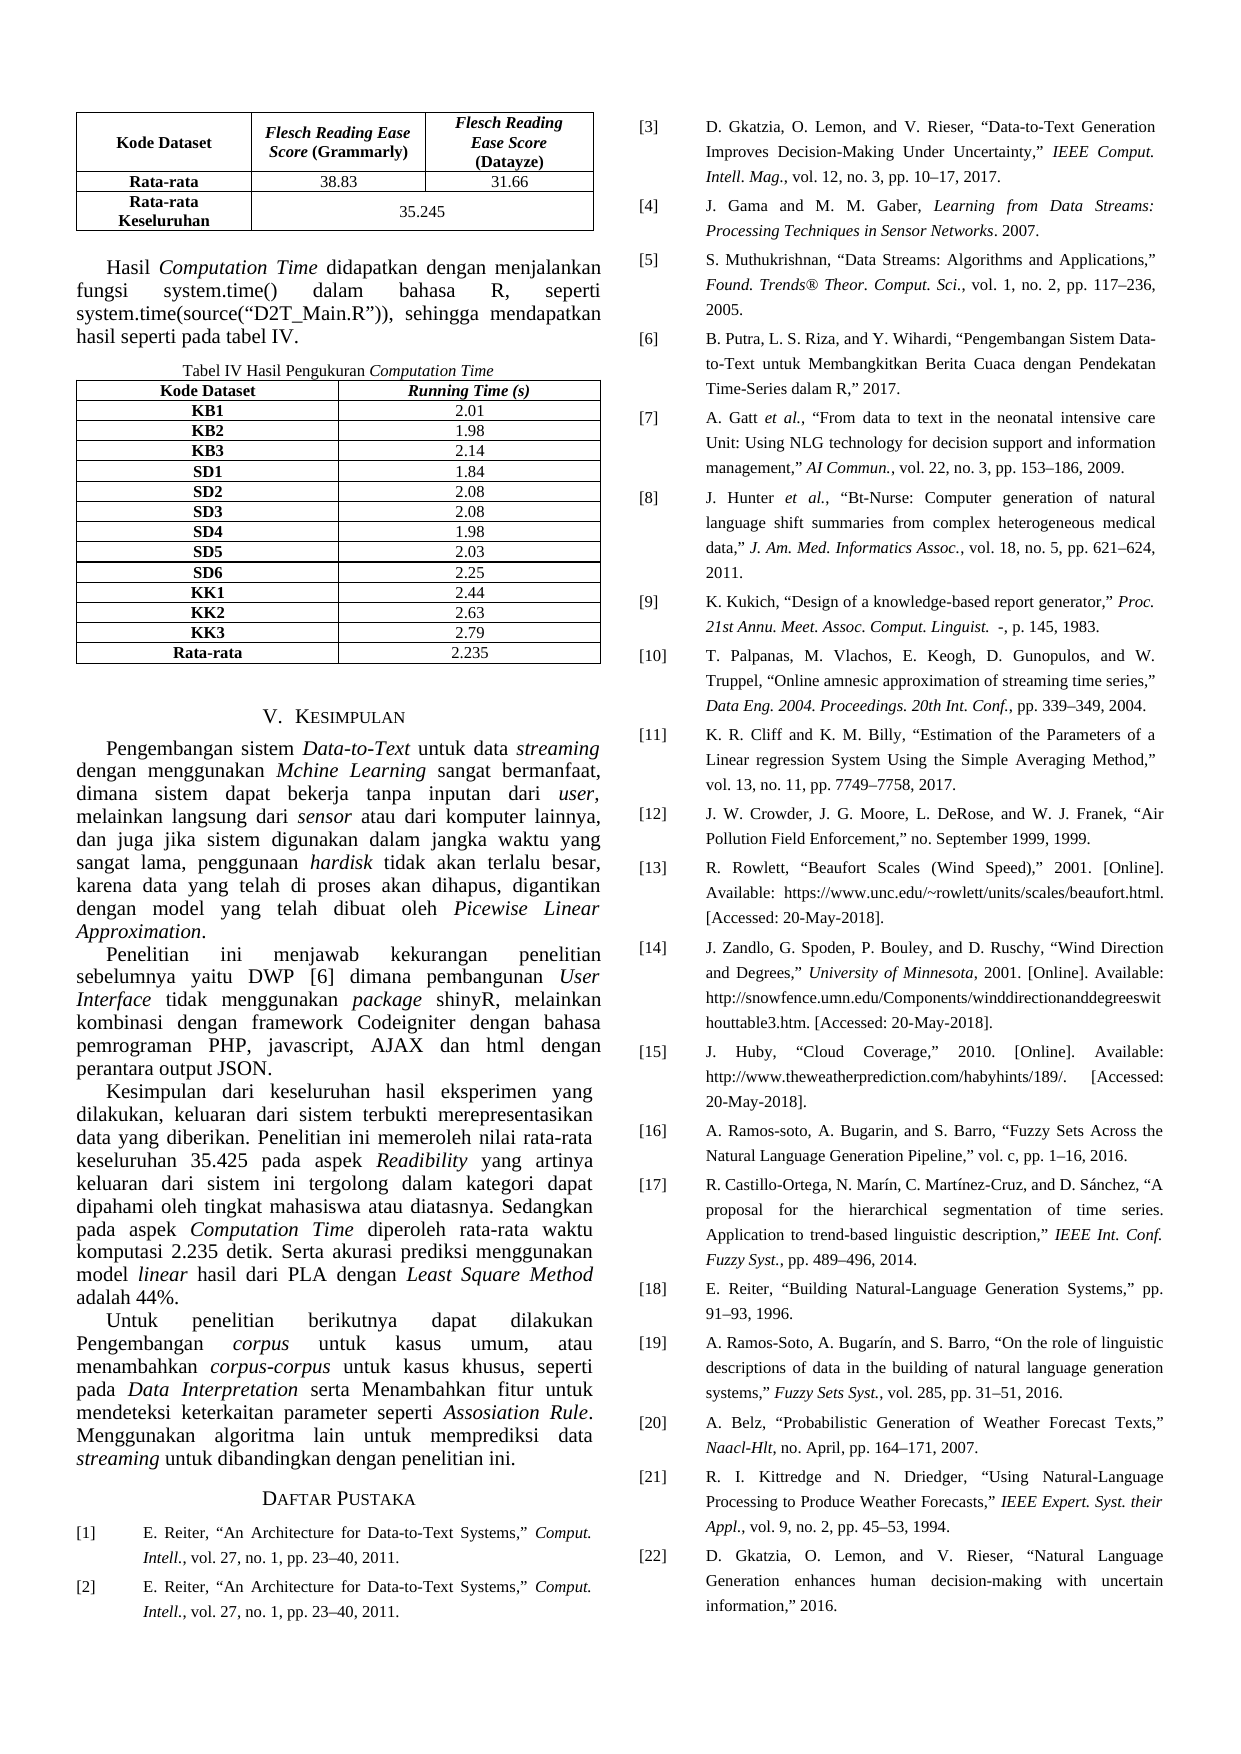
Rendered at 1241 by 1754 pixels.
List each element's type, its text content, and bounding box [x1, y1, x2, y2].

text [17] R. Castillo-Ortega, N. Marín, C. Martínez-Cruz, and D. Sánchez, “A proposal for the hierarchical segmentation of time series. Application to trend-based linguistic description,” IEEE Int. Conf. Fuzzy Syst., pp. 489–496, 2014. [639, 1171, 1164, 1271]
text [2] E. Reiter, “An Architecture for Data-to-Text Systems,” Comput. Intell., vol. 27, no. 1, pp. 23–40, 2011. [76, 1573, 593, 1623]
table_cell 2.01 [339, 401, 600, 420]
text [22] D. Gkatzia, O. Lemon, and V. Rieser, “Natural Language Generation enhances human decision-making with uncertain information,” 2016. [639, 1541, 1164, 1616]
table_cell 2.03 [339, 542, 600, 561]
table_header Flesch Reading Ease Score (Datayze) [426, 113, 593, 171]
text [19] A. Ramos-Soto, A. Bugarín, and S. Barro, “On the role of linguistic descriptions of data in the building of natural language generation systems,” Fuzzy Sets Syst., vol. 285, pp. 31–51, 2016. [639, 1329, 1164, 1404]
text Hasil Computation Time didapatkan dengan menjalankan fungsi system.time() dalam bahasa R, seperti system.time(source(“D2T_Main.R”)), sehingga mendapatkan hasil seperti pada tabel IV. [76, 256, 601, 348]
text [7] A. Gatt et al., “From data to text in the neonatal intensive care Unit: Using NLG technology for decision support and information management,” AI Commun., vol. 22, no. 3, pp. 153–186, 2009. [639, 404, 1156, 479]
table_cell 2.08 [339, 482, 600, 501]
table_cell Rata-rata [77, 172, 251, 191]
table_cell Rata-rata [77, 643, 338, 662]
text [16] A. Ramos-soto, A. Bugarin, and S. Barro, “Fuzzy Sets Across the Natural Language Generation Pipeline,” vol. c, pp. 1–16, 2016. [639, 1116, 1164, 1166]
text [13] R. Rowlett, “Beaufort Scales (Wind Speed),” 2001. [Online]. Available: https://www.unc.edu/~rowlett/units/scales/beaufort.html. [Accessed: 20-May-2018]. [639, 854, 1164, 929]
text [9] K. Kukich, “Design of a knowledge-based report generator,” Proc. 21st Annu. Meet. Assoc. Comput. Linguist. -, p. 145, 1983. [639, 587, 1156, 637]
text [8] J. Hunter et al., “Bt-Nurse: Computer generation of natural language shift summaries from complex heterogeneous medical data,” J. Am. Med. Informatics Assoc., vol. 18, no. 5, pp. 621–624, 2011. [639, 483, 1156, 583]
text [15] J. Huby, “Cloud Coverage,” 2010. [Online]. Available: http://www.theweatherprediction.com/habyhints/189/. [Accessed: 20-May-2018]. [639, 1037, 1164, 1112]
table_cell 1.84 [339, 461, 600, 481]
table_cell SD5 [77, 542, 338, 561]
table_cell KB2 [77, 421, 338, 440]
text [11] K. R. Cliff and K. M. Billy, “Estimation of the Parameters of a Linear regression System Using the Simple Averaging Method,” vol. 13, no. 11, pp. 7749–7758, 2017. [639, 721, 1156, 796]
table_cell KK2 [77, 603, 338, 622]
table_cell 38.83 [252, 172, 425, 191]
table_header Flesch Reading Ease Score (Grammarly) [252, 113, 425, 171]
text [1] E. Reiter, “An Architecture for Data-to-Text Systems,” Comput. Intell., vol. 27, no. 1, pp. 23–40, 2011. [76, 1519, 593, 1569]
text [20] A. Belz, “Probabilistic Generation of Weather Forecast Texts,” Naacl-Hlt, no. April, pp. 164–171, 2007. [639, 1408, 1164, 1458]
table_cell SD2 [77, 482, 338, 501]
table_cell Rata-rata Keseluruhan [77, 192, 251, 230]
table_cell SD3 [77, 502, 338, 521]
text Pengembangan sistem Data-to-Text untuk data streaming dengan menggunakan Mchine Learning sangat bermanfaat, dimana sistem dapat bekerja tanpa inputan dari user, melainkan langsung dari sensor atau dari komputer lainnya, dan juga jika sistem digunakan dalam jangka waktu yang sangat lama, penggunaan hardisk tidak akan terlalu besar, karena data yang telah di proses akan dihapus, digantikan dengan model yang telah dibuat oleh Picewise Linear Approximation. [76, 737, 601, 943]
text [18] E. Reiter, “Building Natural-Language Generation Systems,” pp. 91–93, 1996. [639, 1275, 1164, 1325]
table_cell 2.08 [339, 502, 600, 521]
table_cell 2.79 [339, 623, 600, 642]
table_cell 2.14 [339, 441, 600, 460]
text [14] J. Zandlo, G. Spoden, P. Bouley, and D. Ruschy, “Wind Direction and Degrees,” University of Minnesota, 2001. [Online]. Available: http://snowfence.umn.edu/Components/winddirectionanddegreeswithouttable3.htm. [Accessed: 20-May-2018]. [639, 933, 1164, 1033]
table_cell 2.44 [339, 583, 600, 602]
text [12] J. W. Crowder, J. G. Moore, L. DeRose, and W. J. Franek, “Air Pollution Field Enforcement,” no. September 1999, 1999. [639, 800, 1164, 850]
table_header Running Time (s) [339, 381, 600, 400]
table_cell SD1 [77, 461, 338, 481]
text [4] J. Gama and M. M. Gaber, Learning from Data Streams: Processing Techniques in Sensor Networks. 2007. [639, 191, 1156, 241]
table_cell KK1 [77, 583, 338, 602]
subtitle Kesimpulan [76, 704, 601, 728]
table_header Kode Dataset [77, 381, 338, 400]
table_cell 1.98 [339, 522, 600, 541]
table_cell KK3 [77, 623, 338, 642]
text Tabel IV Hasil Pengukuran Computation Time [76, 360, 601, 379]
table_cell KB3 [77, 441, 338, 460]
table_cell 2.235 [339, 643, 600, 662]
table_cell 1.98 [339, 421, 600, 440]
text Untuk penelitian berikutnya dapat dilakukan Pengembangan corpus untuk kasus umum, atau menambahkan corpus-corpus untuk kasus khusus, seperti pada Data Interpretation serta Menambahkan fitur untuk mendeteksi keterkaitan parameter seperti Assosiation Rule. Menggunakan algoritma lain untuk memprediksi data streaming untuk dibandingkan dengan penelitian ini. [76, 1309, 593, 1469]
table_cell 2.25 [339, 563, 600, 582]
table_cell 35.245 [252, 192, 593, 230]
table_cell KB1 [77, 401, 338, 420]
text [5] S. Muthukrishnan, “Data Streams: Algorithms and Applications,” Found. Trends® Theor. Comput. Sci., vol. 1, no. 2, pp. 117–236, 2005. [639, 246, 1156, 321]
text [6] B. Putra, L. S. Riza, and Y. Wihardi, “Pengembangan Sistem Data-to-Text untuk Membangkitkan Berita Cuaca dengan Pendekatan Time-Series dalam R,” 2017. [639, 325, 1156, 400]
table_header Kode Dataset [77, 113, 251, 171]
text [10] T. Palpanas, M. Vlachos, E. Keogh, D. Gunopulos, and W. Truppel, “Online amnesic approximation of streaming time series,” Data Eng. 2004. Proceedings. 20th Int. Conf., pp. 339–349, 2004. [639, 641, 1156, 716]
text Penelitian ini menjawab kekurangan penelitian sebelumnya yaitu DWP [6] dimana pembangunan User Interface tidak menggunakan package shinyR, melainkan kombinasi dengan framework Codeigniter dengan bahasa pemrograman PHP, javascript, AJAX dan html dengan perantara output JSON. [76, 943, 601, 1080]
subtitle Daftar Pustaka [76, 1486, 601, 1510]
table_cell SD6 [77, 563, 338, 582]
text Kesimpulan dari keseluruhan hasil eksperimen yang dilakukan, keluaran dari sistem terbukti merepresentasikan data yang diberikan. Penelitian ini memeroleh nilai rata-rata keseluruhan 35.425 pada aspek Readibility yang artinya keluaran dari sistem ini tergolong dalam kategori dapat dipahami oleh tingkat mahasiswa atau diatasnya. Sedangkan pada aspek Computation Time diperoleh rata-rata waktu komputasi 2.235 detik. Serta akurasi prediksi menggunakan model linear hasil dari PLA dengan Least Square Method adalah 44%. [76, 1080, 593, 1309]
table_cell 2.63 [339, 603, 600, 622]
table_cell SD4 [77, 522, 338, 541]
text [3] D. Gkatzia, O. Lemon, and V. Rieser, “Data-to-Text Generation Improves Decision-Making Under Uncertainty,” IEEE Comput. Intell. Mag., vol. 12, no. 3, pp. 10–17, 2017. [639, 112, 1156, 187]
table_cell 31.66 [426, 172, 593, 191]
